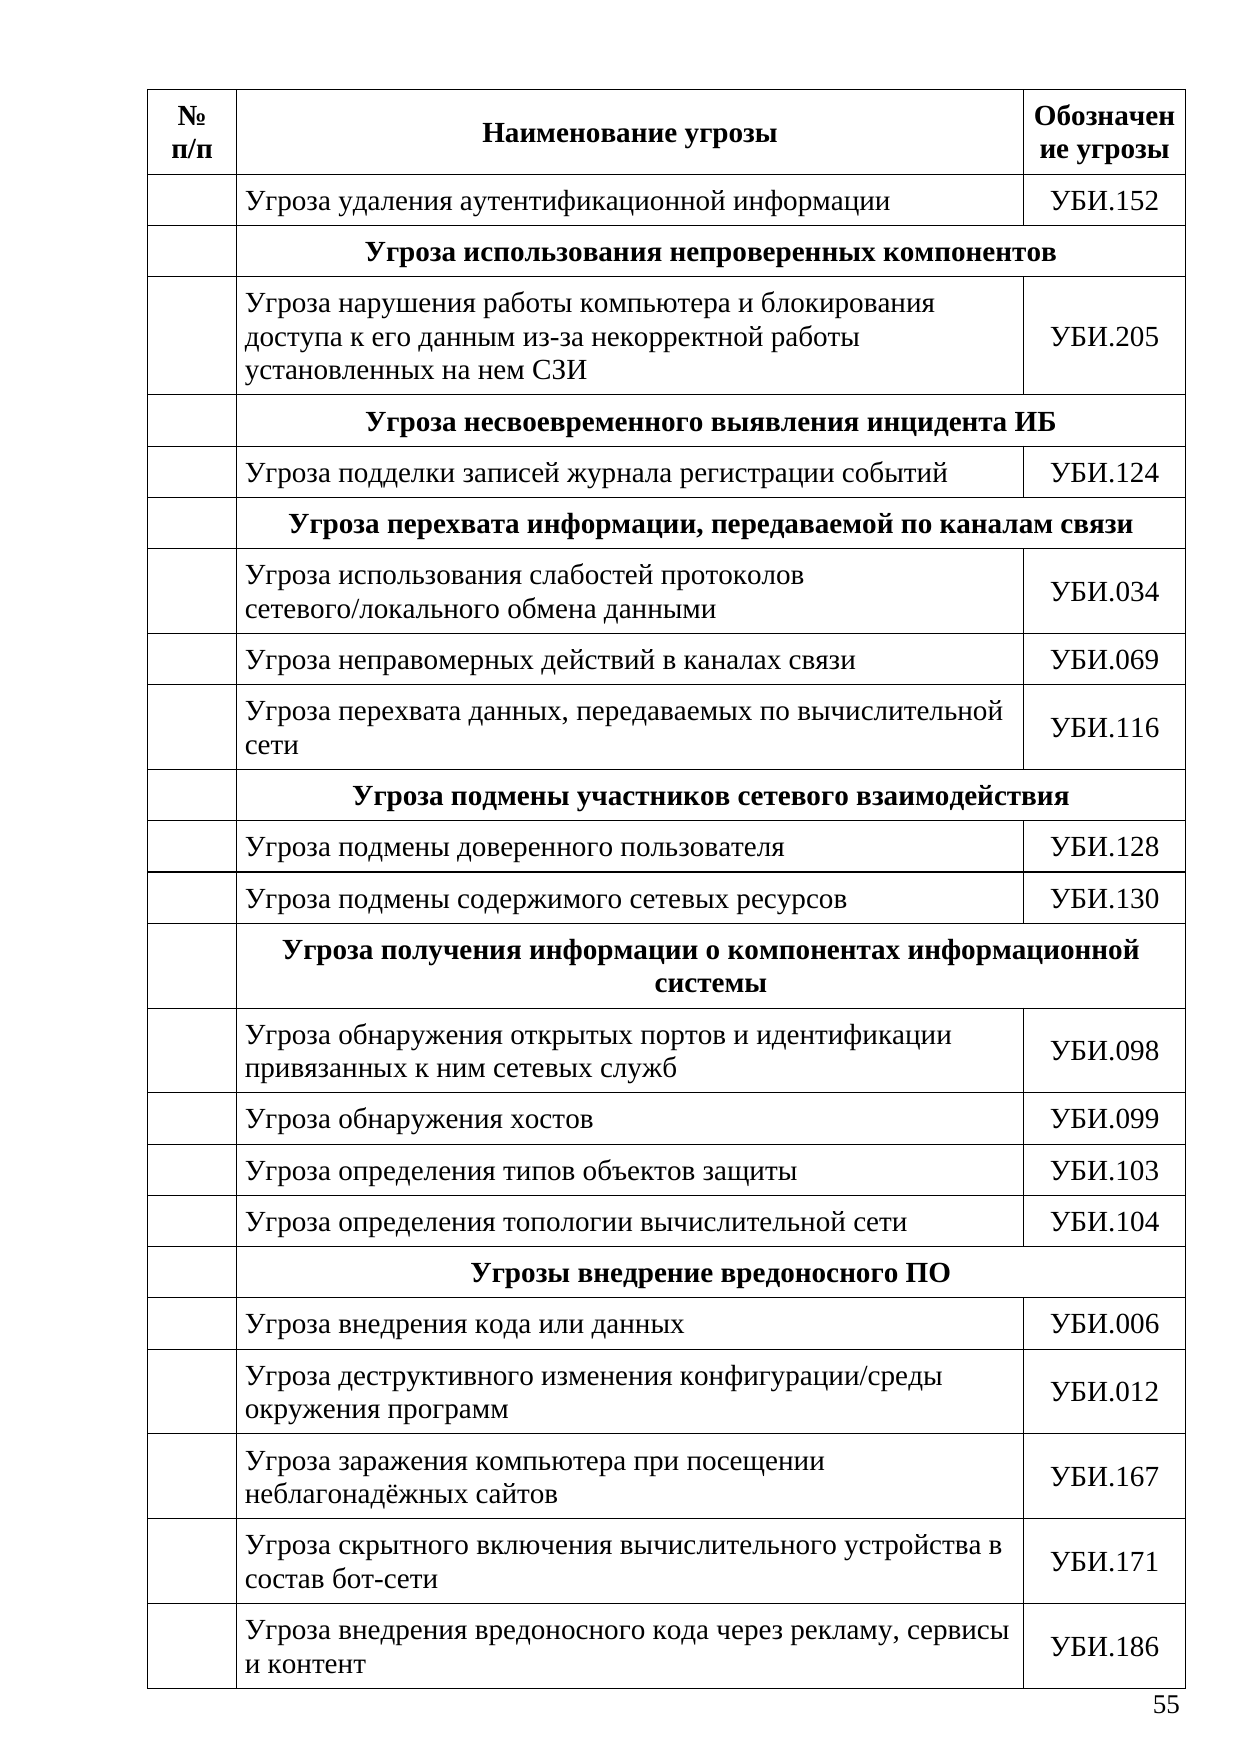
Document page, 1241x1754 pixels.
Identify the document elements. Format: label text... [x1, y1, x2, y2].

table_cell [148, 634, 236, 684]
table_cell Угроза несвоевременного выявления инцидента ИБ [237, 395, 1185, 446]
table_cell Угроза внедрения вредоносного кода через рекламу, сервисы и контент [237, 1604, 1023, 1688]
table_cell [148, 1196, 236, 1246]
table_cell Угроза удаления аутентификационной информации [237, 175, 1023, 225]
table_cell УБИ.205 [1024, 277, 1185, 394]
table_header Наименование угрозы [237, 90, 1023, 173]
table_cell УБИ.116 [1024, 685, 1185, 769]
table_cell Угроза внедрения кода или данных [237, 1298, 1023, 1348]
table_cell УБИ.103 [1024, 1145, 1185, 1195]
table_cell УБИ.012 [1024, 1350, 1185, 1433]
table_cell [148, 395, 236, 446]
table_cell [148, 549, 236, 633]
table_cell [148, 685, 236, 769]
table_cell Угроза определения типов объектов защиты [237, 1145, 1023, 1195]
table_cell Угроза деструктивного изменения конфигурации/среды окружения программ [237, 1350, 1023, 1433]
table_cell Угроза использования слабостей протоколов сетевого/локального обмена данными [237, 549, 1023, 633]
table_cell Угроза подмены участников сетевого взаимодействия [237, 770, 1185, 820]
table_cell [148, 1604, 236, 1688]
table_cell Угроза неправомерных действий в каналах связи [237, 634, 1023, 684]
table_cell [148, 821, 236, 871]
table_cell [148, 498, 236, 548]
table_cell [148, 1145, 236, 1195]
table_cell [148, 1093, 236, 1143]
table_cell Угроза подделки записей журнала регистрации событий [237, 447, 1023, 497]
table_cell [148, 1519, 236, 1603]
table_cell [148, 226, 236, 276]
table_cell Угроза подмены доверенного пользователя [237, 821, 1023, 871]
table_cell Угроза скрытного включения вычислительного устройства в состав бот-сети [237, 1519, 1023, 1603]
table_cell Угроза обнаружения хостов [237, 1093, 1023, 1143]
table_cell [148, 1009, 236, 1092]
table_cell [148, 175, 236, 225]
table_cell УБИ.034 [1024, 549, 1185, 633]
table_cell УБИ.098 [1024, 1009, 1185, 1092]
table_cell УБИ.186 [1024, 1604, 1185, 1688]
table_cell Угроза определения топологии вычислительной сети [237, 1196, 1023, 1246]
table_cell Угроза перехвата информации, передаваемой по каналам связи [237, 498, 1185, 548]
table_cell Угроза обнаружения открытых портов и идентификации привязанных к ним сетевых служб [237, 1009, 1023, 1092]
table_cell Угроза нарушения работы компьютера и блокирования доступа к его данным из-за некорректной работы установленных на нем СЗИ [237, 277, 1023, 394]
table_cell [148, 277, 236, 394]
table_cell УБИ.124 [1024, 447, 1185, 497]
table_cell УБИ.099 [1024, 1093, 1185, 1143]
table_cell [148, 873, 236, 923]
table_cell Угроза перехвата данных, передаваемых по вычислительной сети [237, 685, 1023, 769]
table_cell УБИ.171 [1024, 1519, 1185, 1603]
table_cell Угроза получения информации о компонентах информационной системы [237, 924, 1185, 1007]
table_cell УБИ.130 [1024, 873, 1185, 923]
table_cell УБИ.152 [1024, 175, 1185, 225]
table_cell УБИ.006 [1024, 1298, 1185, 1348]
table_header Обозначение угрозы [1024, 90, 1185, 173]
table_cell [148, 1298, 236, 1348]
table_cell Угроза заражения компьютера при посещении неблагонадёжных сайтов [237, 1434, 1023, 1518]
table_cell Угроза использования непроверенных компонентов [237, 226, 1185, 276]
table_cell [148, 770, 236, 820]
table_cell УБИ.069 [1024, 634, 1185, 684]
table_cell [148, 924, 236, 1007]
table_cell [148, 1247, 236, 1297]
table_header № п/п [148, 90, 236, 173]
table_cell УБИ.128 [1024, 821, 1185, 871]
table_cell Угрозы внедрение вредоносного ПО [237, 1247, 1185, 1297]
table_cell Угроза подмены содержимого сетевых ресурсов [237, 873, 1023, 923]
table_cell [148, 447, 236, 497]
table_cell УБИ.104 [1024, 1196, 1185, 1246]
table_cell [148, 1350, 236, 1433]
table_cell УБИ.167 [1024, 1434, 1185, 1518]
table_cell [148, 1434, 236, 1518]
